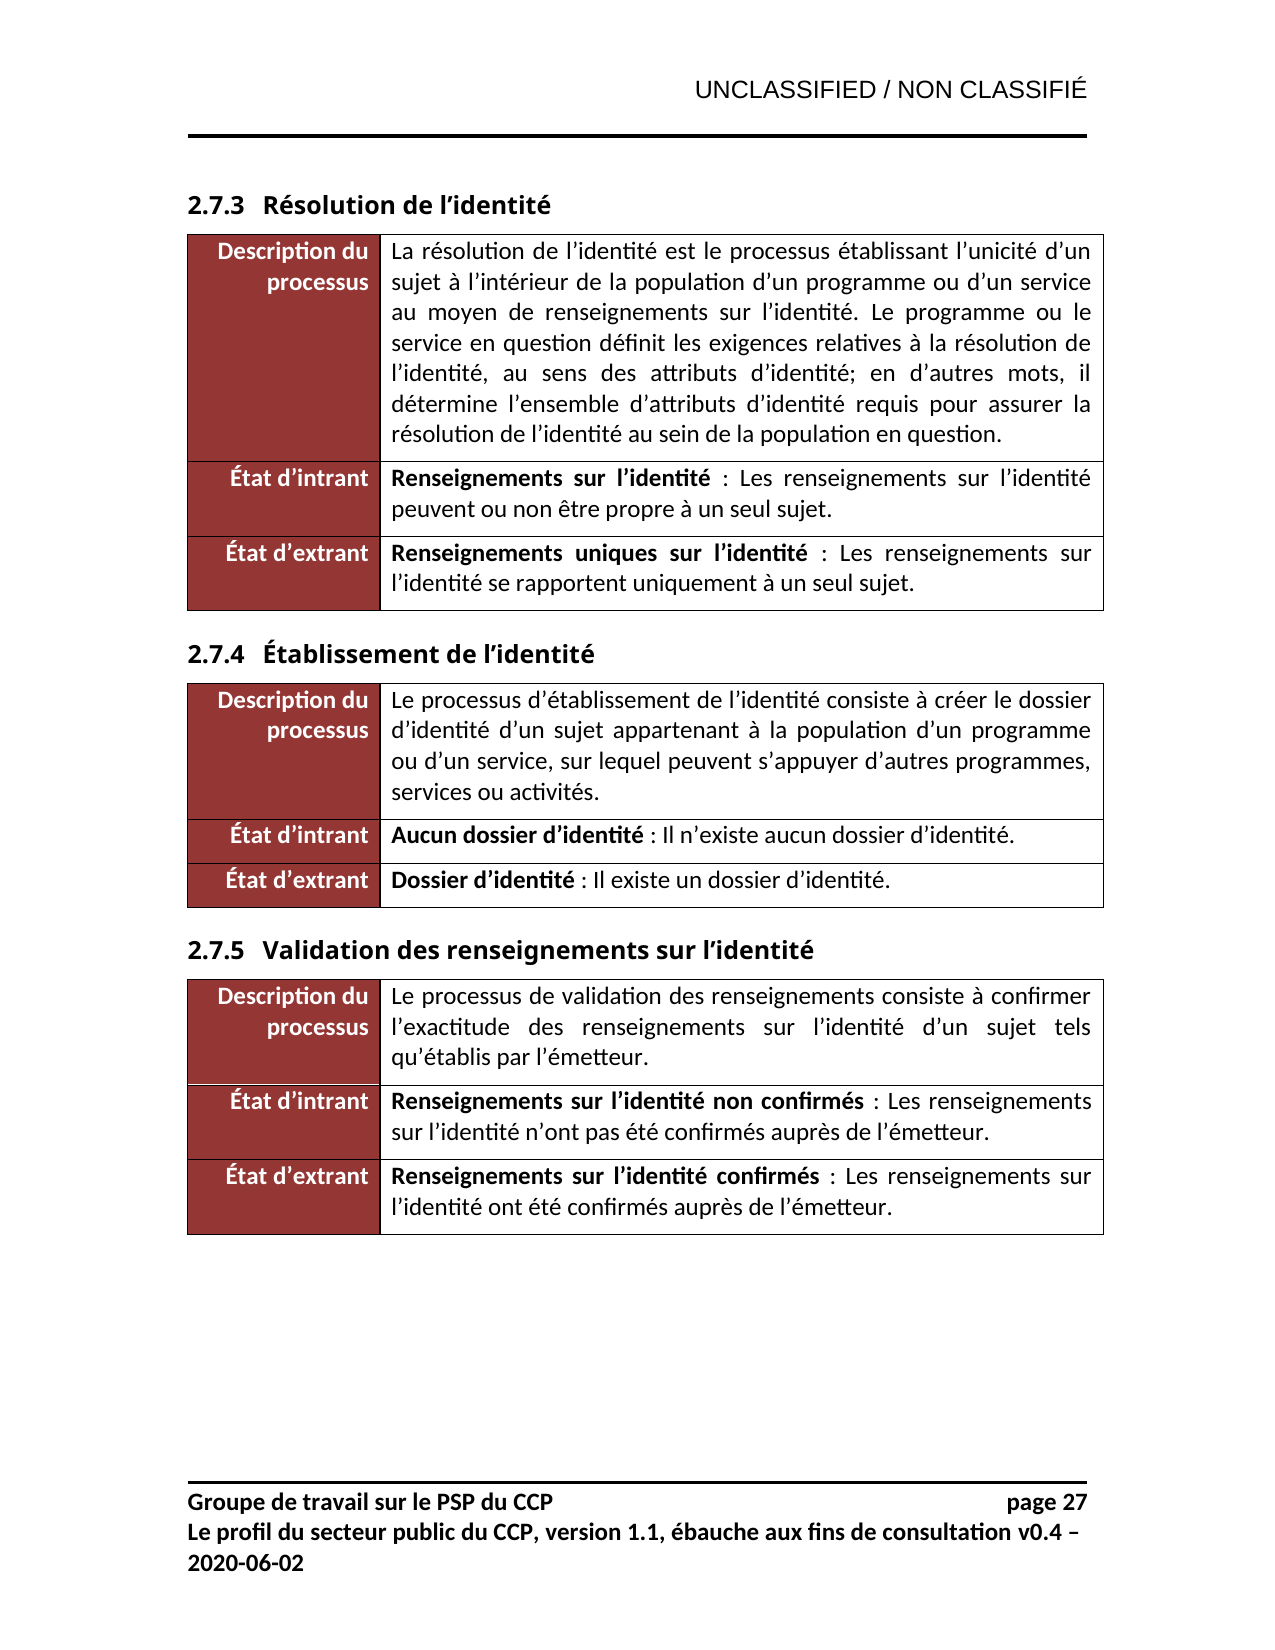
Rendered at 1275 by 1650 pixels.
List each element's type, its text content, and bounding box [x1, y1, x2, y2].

table_cell Aucun dossier d’identité : Il n’existe aucun dossier d’identité. [381, 820, 1103, 863]
table_header Le processus de validation des renseignements consiste à confirmer l’exactitude des renseignements sur l’identité d’un sujet tels qu’établis par l’émetteur. [381, 980, 1103, 1084]
table_cell Renseignements sur l’identité non confirmés : Les renseignements sur l’identité n’ont pas été confirmés auprès de l’émetteur. [381, 1086, 1103, 1159]
table_cell État d’intrant [188, 1086, 379, 1159]
table_header Le processus d’établissement de l’identité consiste à créer le dossier d’identité d’un sujet appartenant à la population d’un programme ou d’un service, sur lequel peuvent s’appuyer d’autres programmes, services ou activités. [381, 684, 1103, 819]
table_header Description du processus [188, 980, 379, 1084]
table_cell État d’extrant [188, 864, 379, 907]
table_header Description du processus [188, 684, 379, 819]
table_cell Renseignements uniques sur l’identité : Les renseignements sur l’identité se rapportent uniquement à un seul sujet. [381, 537, 1103, 610]
table_cell Dossier d’identité : Il existe un dossier d’identité. [381, 864, 1103, 907]
table_cell État d’intrant [188, 820, 379, 863]
table_cell État d’extrant [188, 1160, 379, 1234]
table_cell Renseignements sur l’identité confirmés : Les renseignements sur l’identité ont été confirmés auprès de l’émetteur. [381, 1160, 1103, 1234]
table_cell État d’intrant [188, 462, 379, 536]
table_cell État d’extrant [188, 537, 379, 610]
table_cell Renseignements sur l’identité : Les renseignements sur l’identité peuvent ou non être propre à un seul sujet. [381, 462, 1103, 536]
subtitle Établissement de l’identité [187, 636, 1087, 671]
subtitle Validation des renseignements sur l’identité [187, 933, 1087, 967]
table_header La résolution de l’identité est le processus établissant l’unicité d’un sujet à l’intérieur de la population d’un programme ou d’un service au moyen de renseignements sur l’identité. Le programme ou le service en question définit les exigences relatives à la résolution de l’identité, au sens des attributs d’identité; en d’autres mots, il détermine l’ensemble d’attributs d’identité requis pour assurer la résolution de l’identité au sein de la population en question. [381, 235, 1103, 461]
table_header Description du processus [188, 235, 379, 461]
subtitle Résolution de l’identité [187, 187, 1087, 222]
